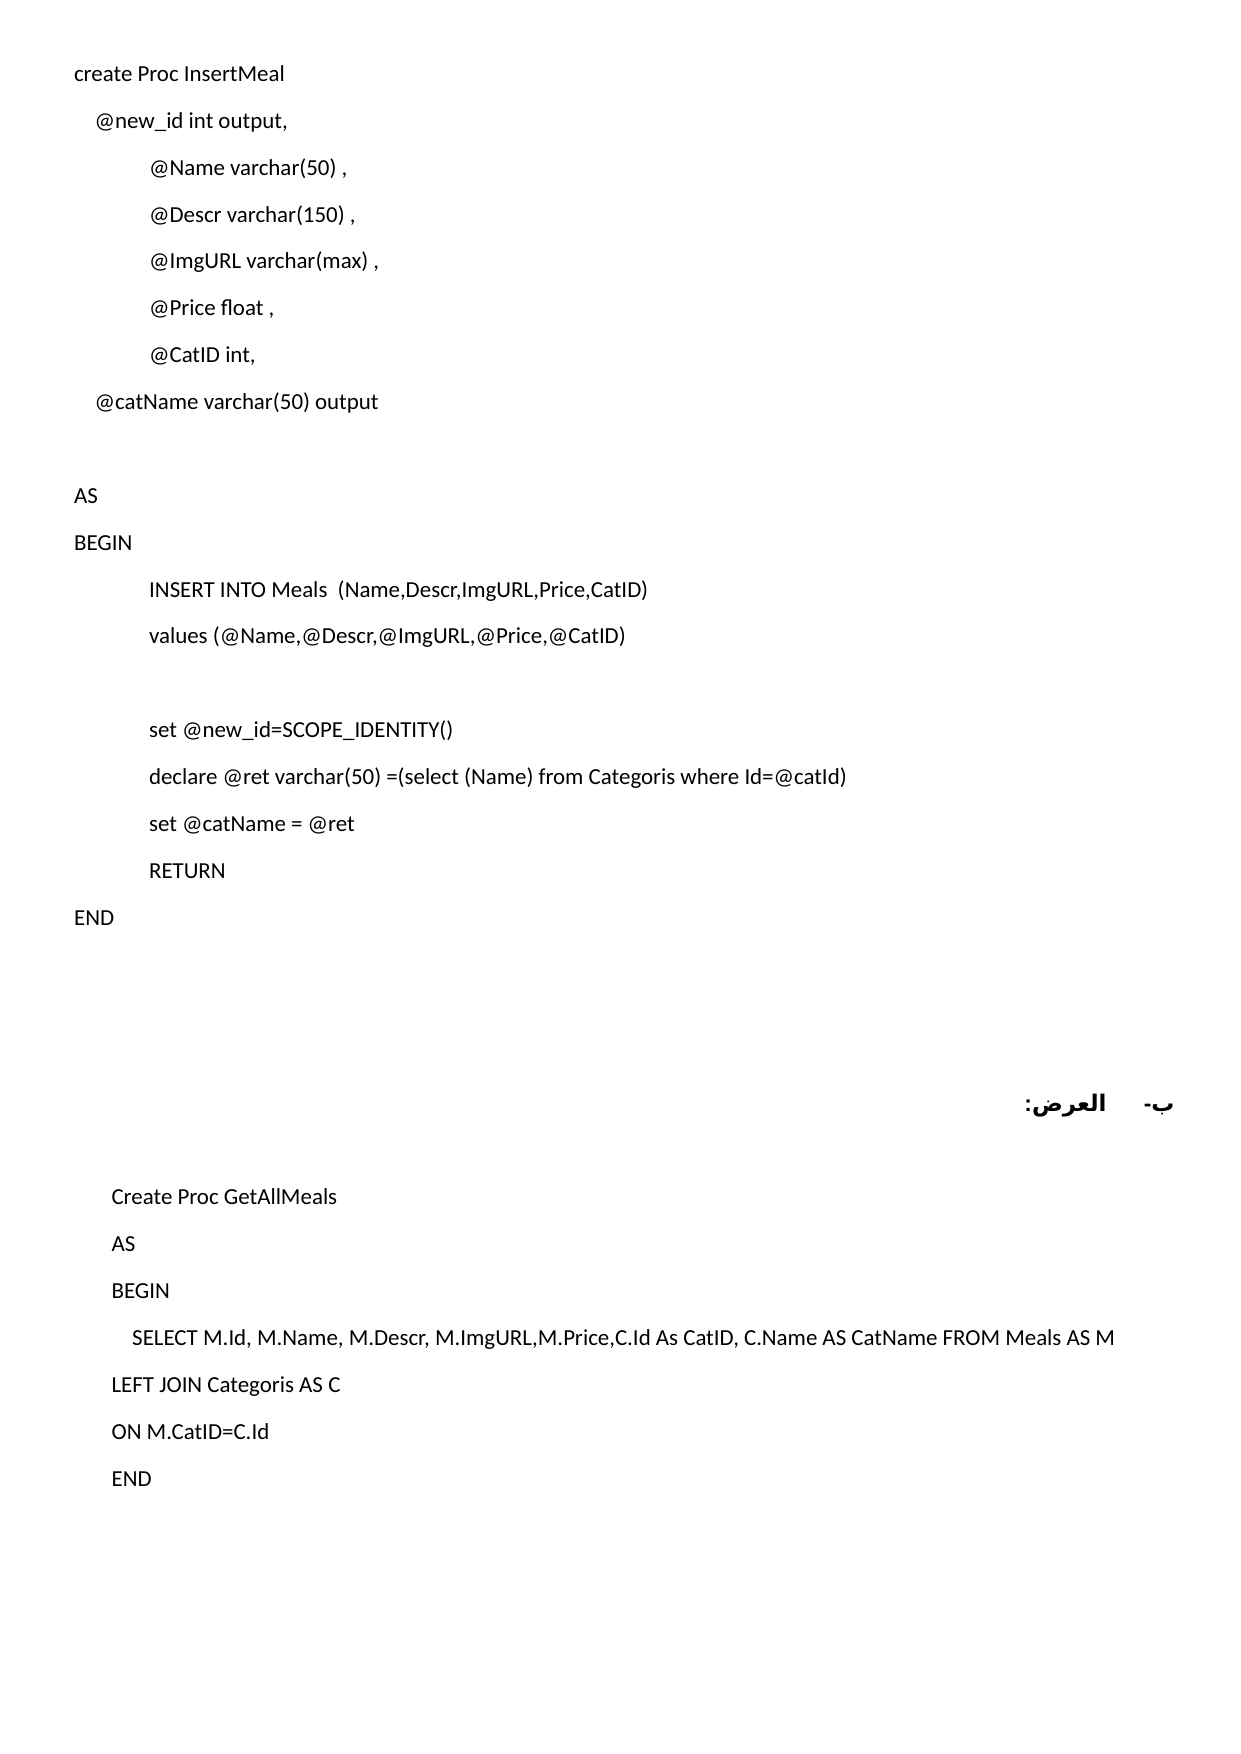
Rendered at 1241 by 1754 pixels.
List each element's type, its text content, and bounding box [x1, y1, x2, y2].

text INSERT INTO Meals (Name,Descr,ImgURL,Price,CatID) [74, 575, 1181, 603]
text BEGIN [74, 528, 1181, 556]
text declare @ret varchar(50) =(select (Name) from Categoris where Id=@catId) [74, 762, 1181, 790]
text RETURN [74, 856, 1181, 884]
text @catName varchar(50) output [74, 387, 1181, 415]
text END [111, 1464, 1181, 1492]
text SELECT M.Id, M.Name, M.Descr, M.ImgURL,M.Price,C.Id As CatID, C.Name AS CatName FROM Meals AS M [111, 1323, 1181, 1351]
text set @catName = @ret [74, 809, 1181, 837]
text @CatID int, [74, 340, 1181, 368]
text @Descr varchar(150) , [74, 200, 1181, 228]
text @Name varchar(50) , [74, 153, 1181, 181]
list العرض: [74, 1090, 1144, 1117]
text set @new_id=SCOPE_IDENTITY() [74, 715, 1181, 743]
text Create Proc GetAllMeals [111, 1182, 1181, 1210]
text @ImgURL varchar(max) , [74, 247, 1181, 275]
text @new_id int output, [74, 106, 1181, 134]
text values (@Name,@Descr,@ImgURL,@Price,@CatID) [74, 622, 1181, 650]
text BEGIN [111, 1276, 1181, 1304]
text LEFT JOIN Categoris AS C [111, 1370, 1181, 1398]
text create Proc InsertMeal [74, 59, 1181, 87]
text END [74, 903, 1181, 931]
text ON M.CatID=C.Id [111, 1417, 1181, 1445]
text AS [111, 1229, 1181, 1257]
text @Price float , [74, 293, 1181, 322]
text AS [74, 481, 1181, 509]
